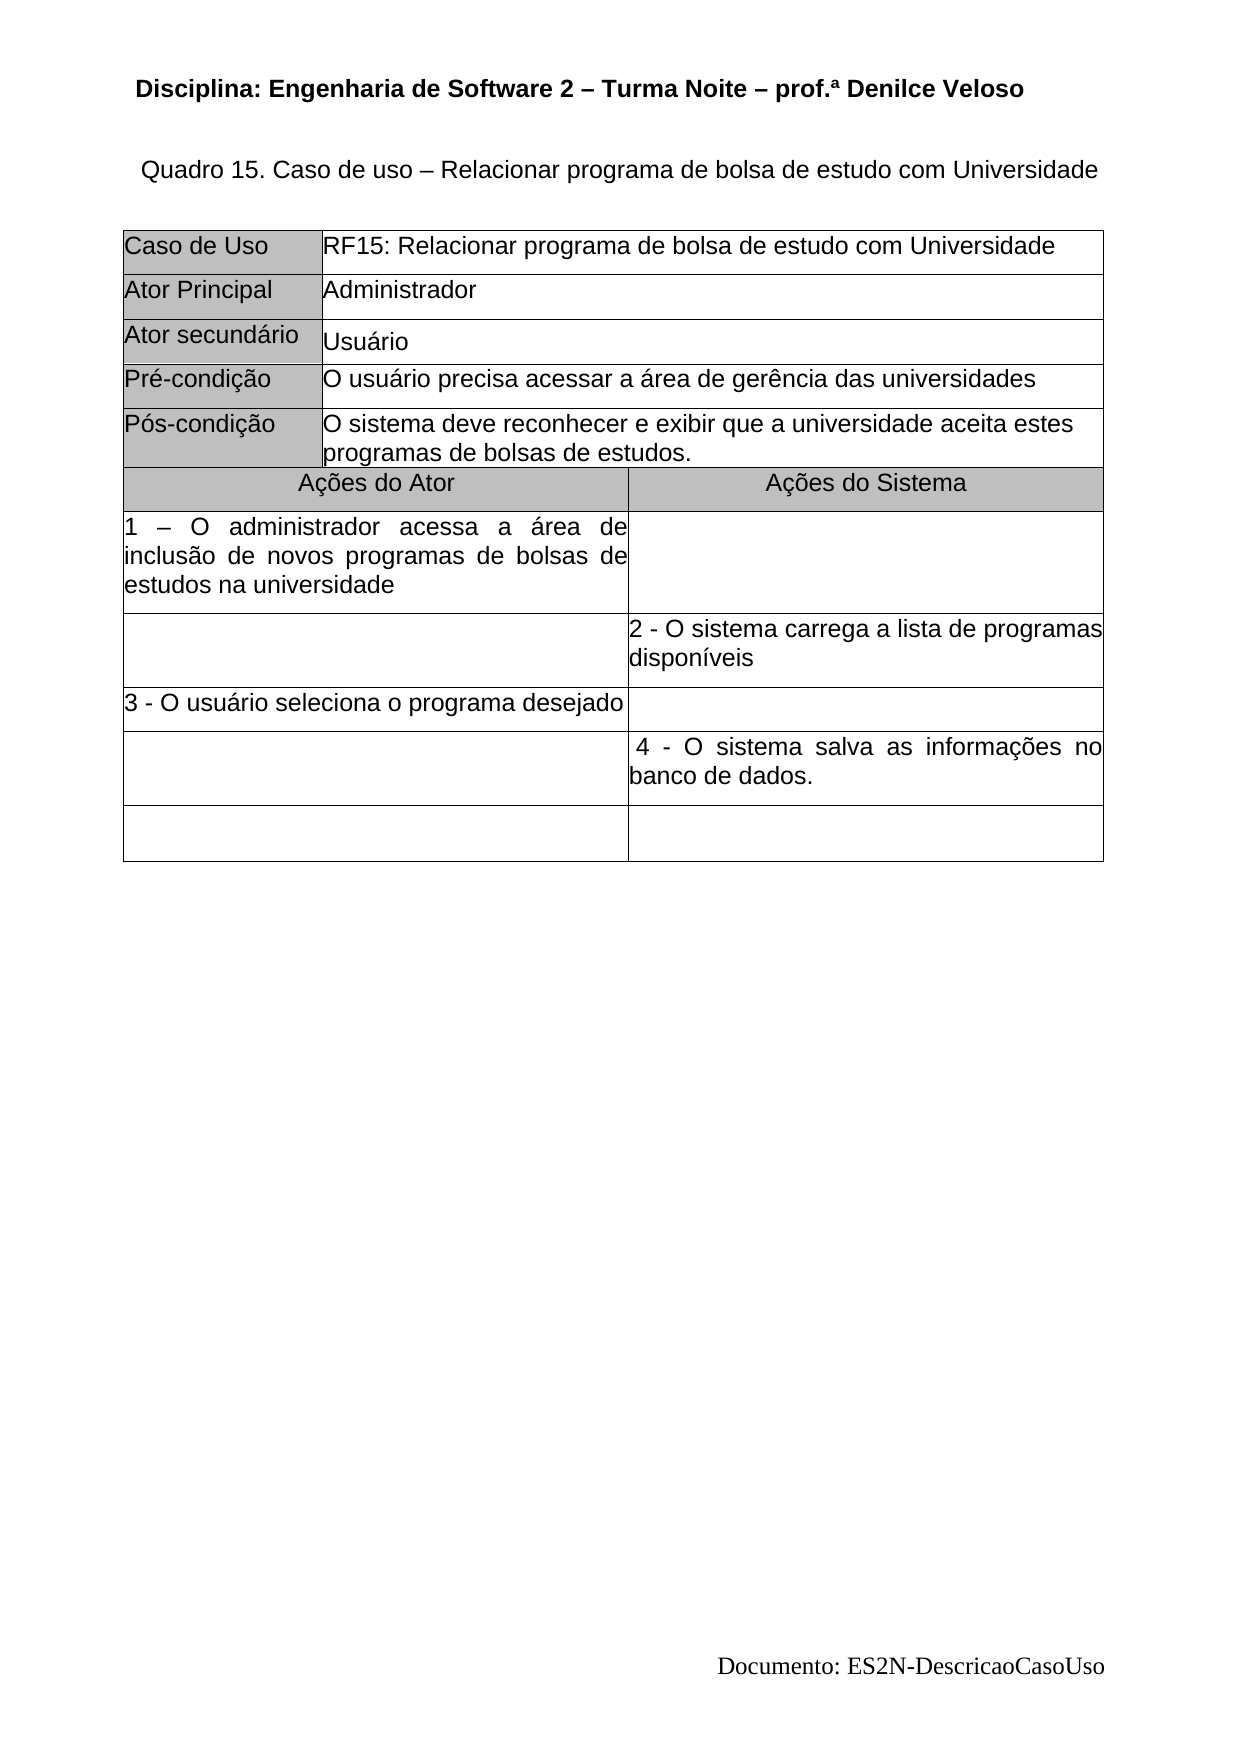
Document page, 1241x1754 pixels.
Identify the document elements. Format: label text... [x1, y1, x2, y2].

table_cell Usuário [323, 320, 1103, 363]
table_cell Ator Principal [124, 275, 322, 319]
table_cell Pós-condição [124, 409, 322, 467]
table_cell O sistema deve reconhecer e exibir que a universidade aceita estes programas de bolsas de estudos. [323, 409, 1103, 467]
table_cell Ações do Sistema [629, 468, 1103, 511]
table_cell [629, 688, 1103, 731]
table_cell [124, 806, 628, 861]
table_cell 4 - O sistema salva as informações no banco de dados. [629, 732, 1103, 804]
table_cell 3 - O usuário seleciona o programa desejado [124, 688, 628, 731]
table_cell O usuário precisa acessar a área de gerência das universidades [323, 365, 1103, 408]
table_cell 2 - O sistema carrega a lista de programas disponíveis [629, 614, 1103, 687]
table_header RF15: Relacionar programa de bolsa de estudo com Universidade [323, 231, 1103, 274]
table_cell [629, 806, 1103, 861]
table_cell Ator secundário [124, 320, 322, 363]
table_header Caso de Uso [124, 231, 322, 274]
table_cell Administrador [323, 275, 1103, 319]
table_cell [124, 732, 628, 804]
text Quadro 15. Caso de uso – Relacionar programa de bolsa de estudo com Universidade [135, 155, 1105, 184]
table_cell [124, 614, 628, 687]
table_cell Pré-condição [124, 365, 322, 408]
table_cell 1 – O administrador acessa a área de inclusão de novos programas de bolsas de estudos na universidade [124, 512, 628, 613]
table_cell Ações do Ator [124, 468, 628, 511]
table_cell [629, 512, 1103, 613]
